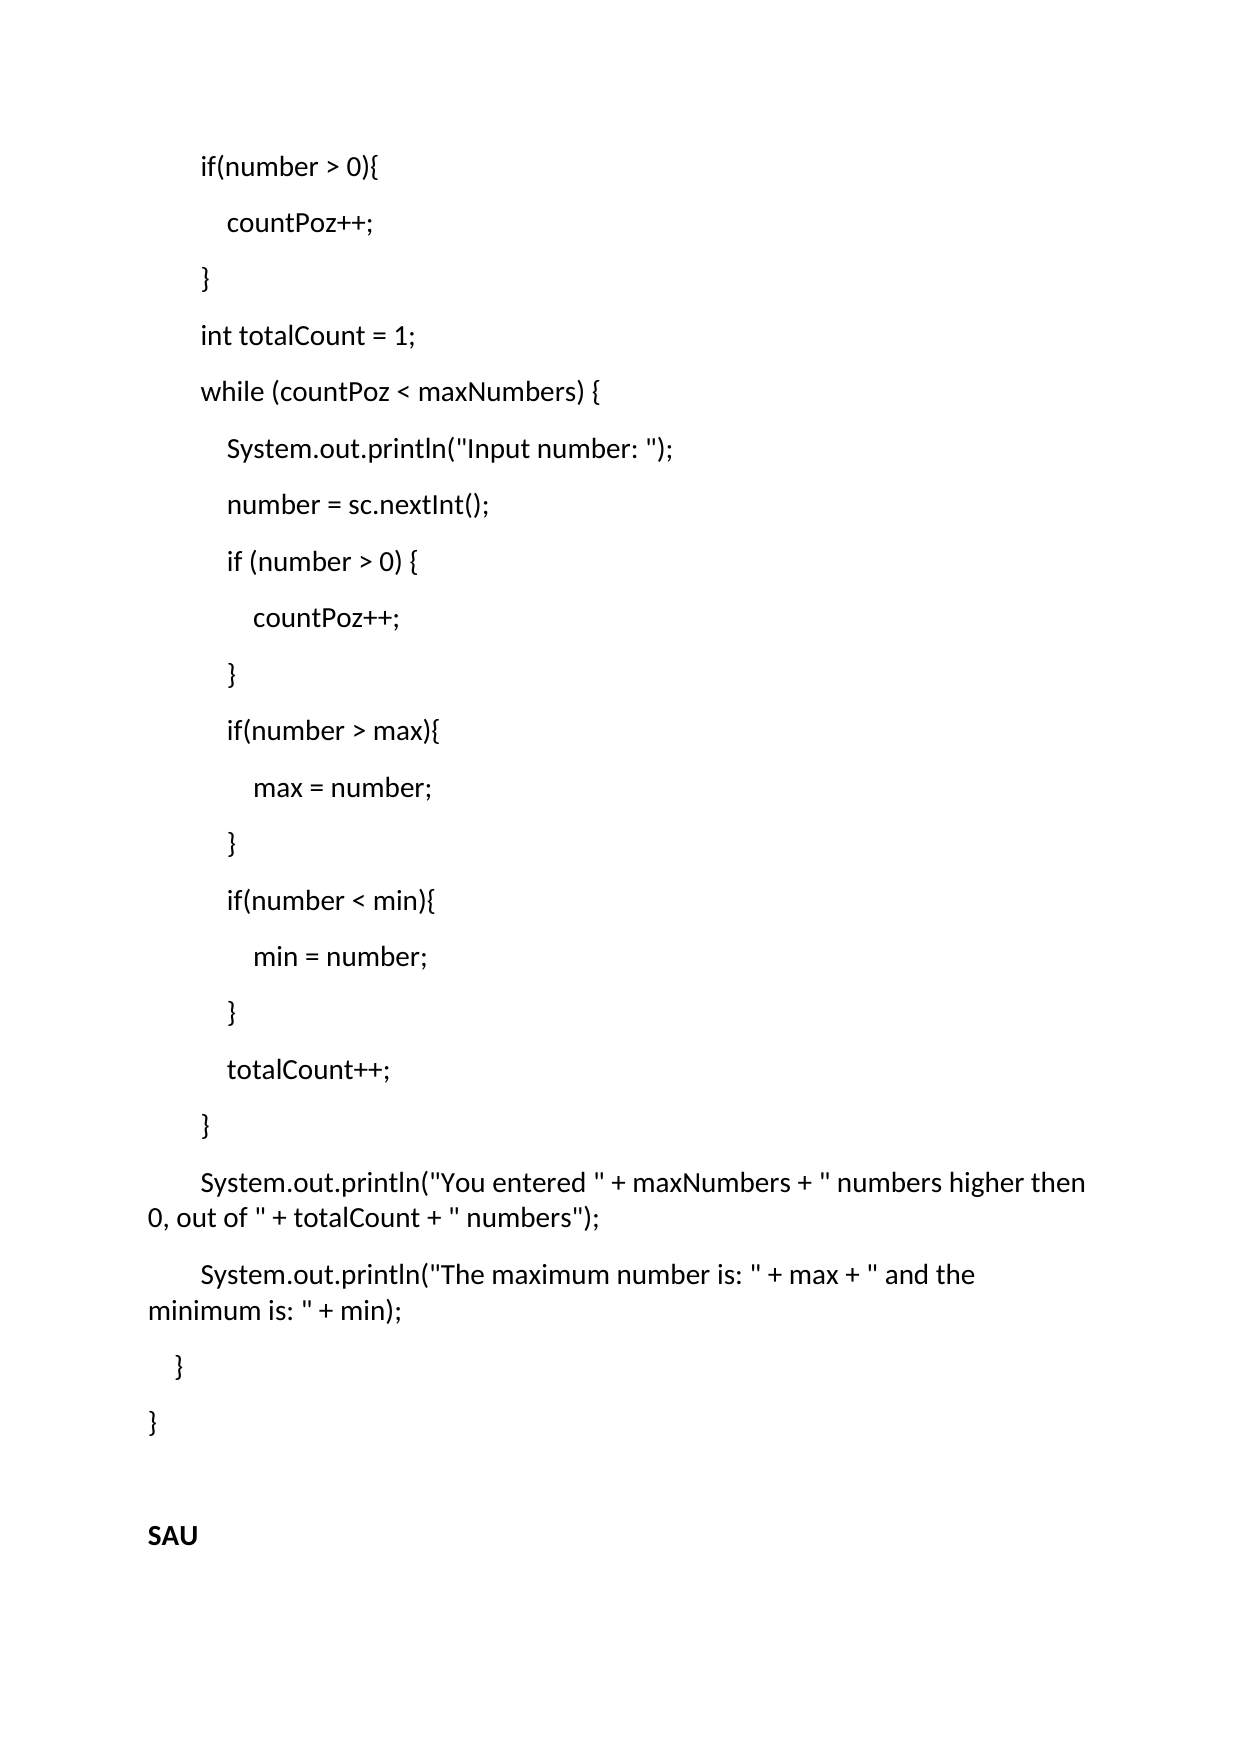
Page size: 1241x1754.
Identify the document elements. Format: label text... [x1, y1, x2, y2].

text int totalCount = 1; [148, 317, 1093, 353]
text totalCount++; [148, 1051, 1093, 1087]
text countPoz++; [148, 599, 1093, 635]
text } [148, 825, 1093, 861]
text if (number > 0) { [148, 543, 1093, 578]
text System.out.println("Input number: "); [148, 430, 1093, 466]
text } [148, 1348, 1093, 1384]
text if(number < min){ [148, 882, 1093, 917]
text System.out.println("You entered " + maxNumbers + " numbers higher then 0, out of " + totalCount + " numbers"); [148, 1164, 1093, 1235]
text } [148, 994, 1093, 1030]
text number = sc.nextInt(); [148, 486, 1093, 522]
text min = number; [148, 938, 1093, 974]
text } [148, 261, 1093, 296]
text SAU [148, 1517, 1093, 1553]
text countPoz++; [148, 204, 1093, 240]
text System.out.println("The maximum number is: " + max + " and the minimum is: " + min); [148, 1256, 1093, 1327]
text } [148, 1404, 1093, 1440]
text } [148, 656, 1093, 691]
text max = number; [148, 769, 1093, 804]
text if(number > max){ [148, 712, 1093, 748]
text } [148, 1107, 1093, 1143]
text if(number > 0){ [148, 148, 1093, 183]
text while (countPoz < maxNumbers) { [148, 373, 1093, 409]
